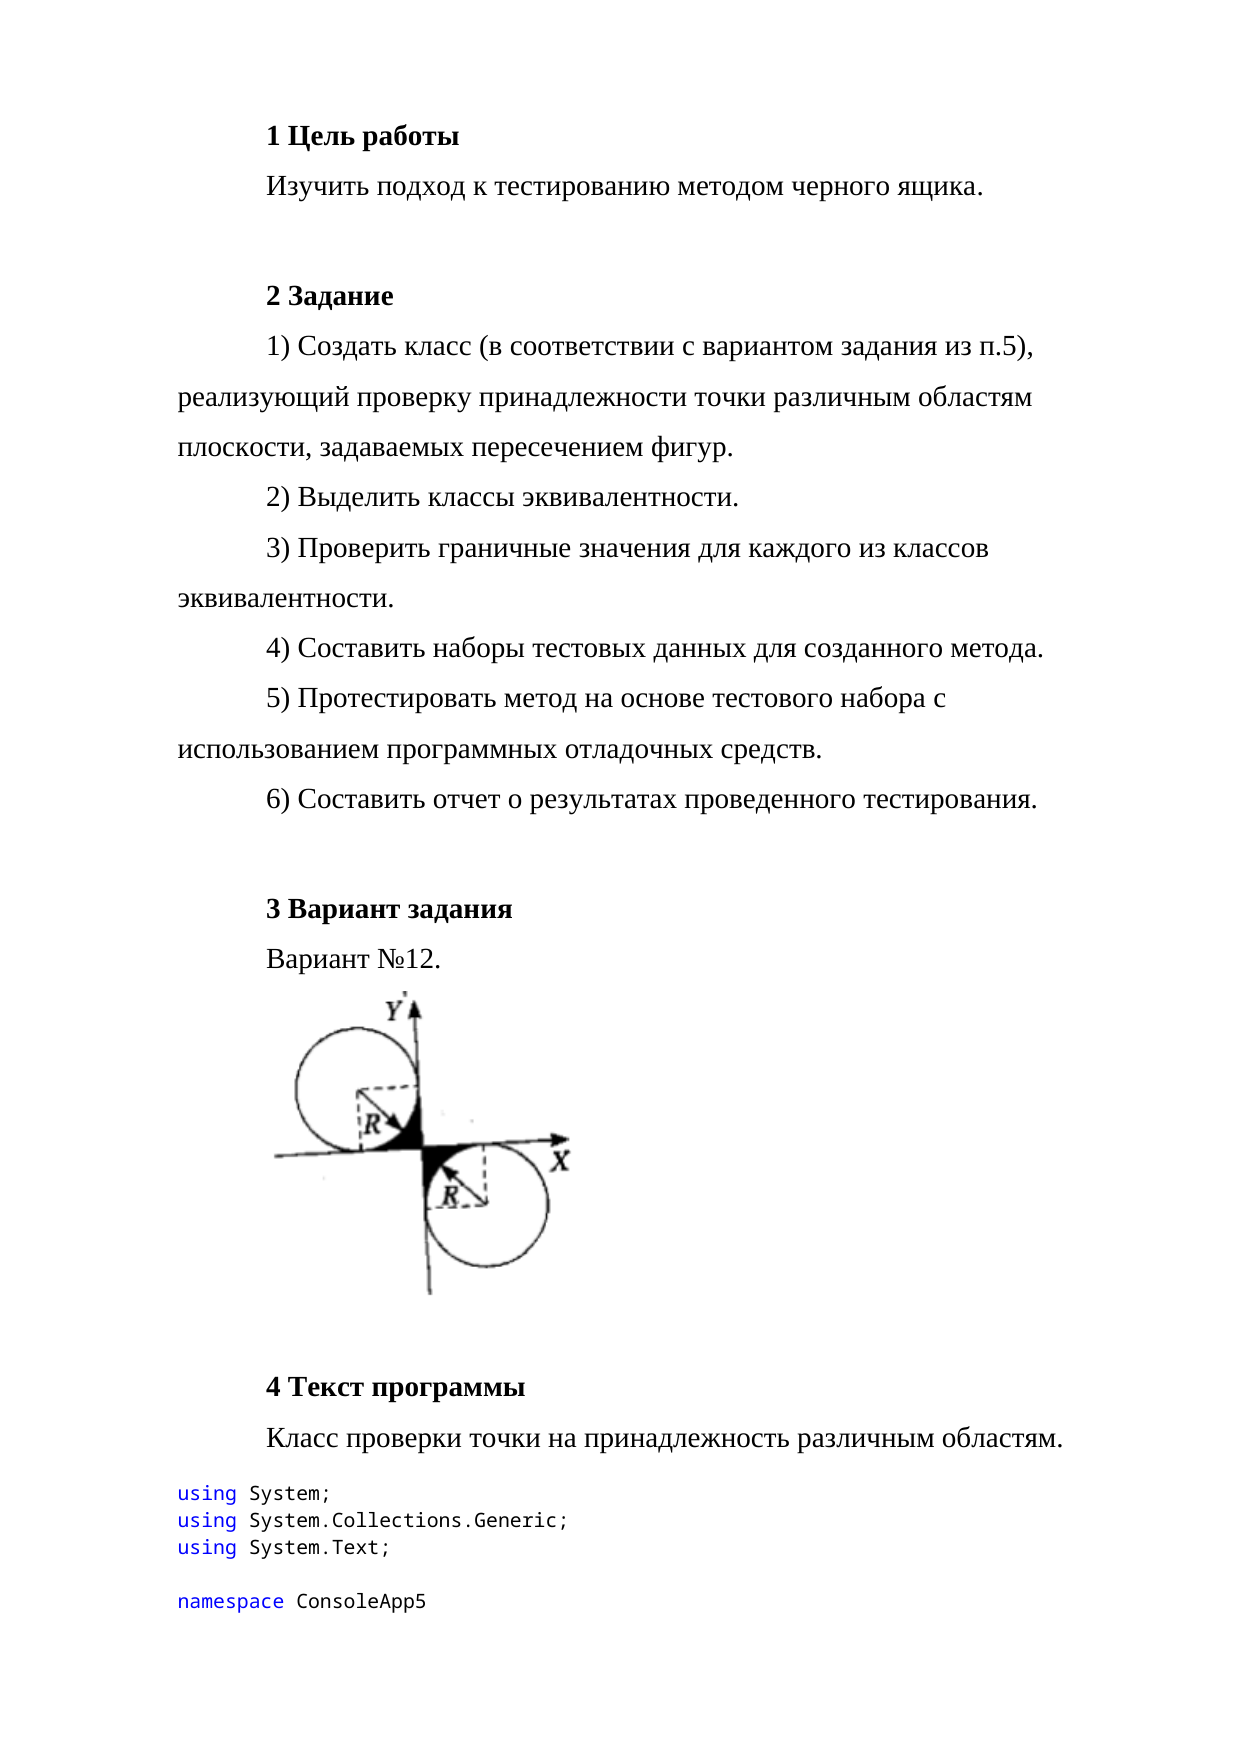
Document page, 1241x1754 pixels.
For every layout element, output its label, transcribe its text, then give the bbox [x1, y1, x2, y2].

text using System; [177, 1479, 1152, 1506]
subtitle 2 Задание [177, 278, 1152, 312]
text 6) Составить отчет о результатах проведенного тестирования. [177, 781, 1152, 815]
text namespace ConsoleApp5 [177, 1587, 1152, 1614]
subtitle 4 Текст программы [177, 1369, 1152, 1403]
text Вариант №12. [177, 941, 1152, 975]
subtitle 1 Цель работы [177, 118, 1152, 152]
text using System.Collections.Generic; [177, 1506, 1152, 1533]
text 5) Протестировать метод на основе тестового набора с использованием программных отладочных средств. [177, 681, 1152, 764]
text using System.Text; [177, 1533, 1152, 1560]
text Класс проверки точки на принадлежность различным областям. [177, 1420, 1152, 1453]
text 3) Проверить граничные значения для каждого из классов эквивалентности. [177, 530, 1152, 613]
subtitle 3 Вариант задания [177, 891, 1152, 924]
text Изучить подход к тестированию методом черного ящика. [177, 168, 1152, 202]
text 1) Создать класс (в соответствии с вариантом задания из п.5), реализующий проверку принадлежности точки различным областям плоскости, задаваемых пересечением фигур. [177, 328, 1152, 463]
text 4) Составить наборы тестовых данных для созданного метода. [177, 630, 1152, 664]
text 2) Выделить классы эквивалентности. [177, 479, 1152, 513]
picture [265, 991, 579, 1303]
